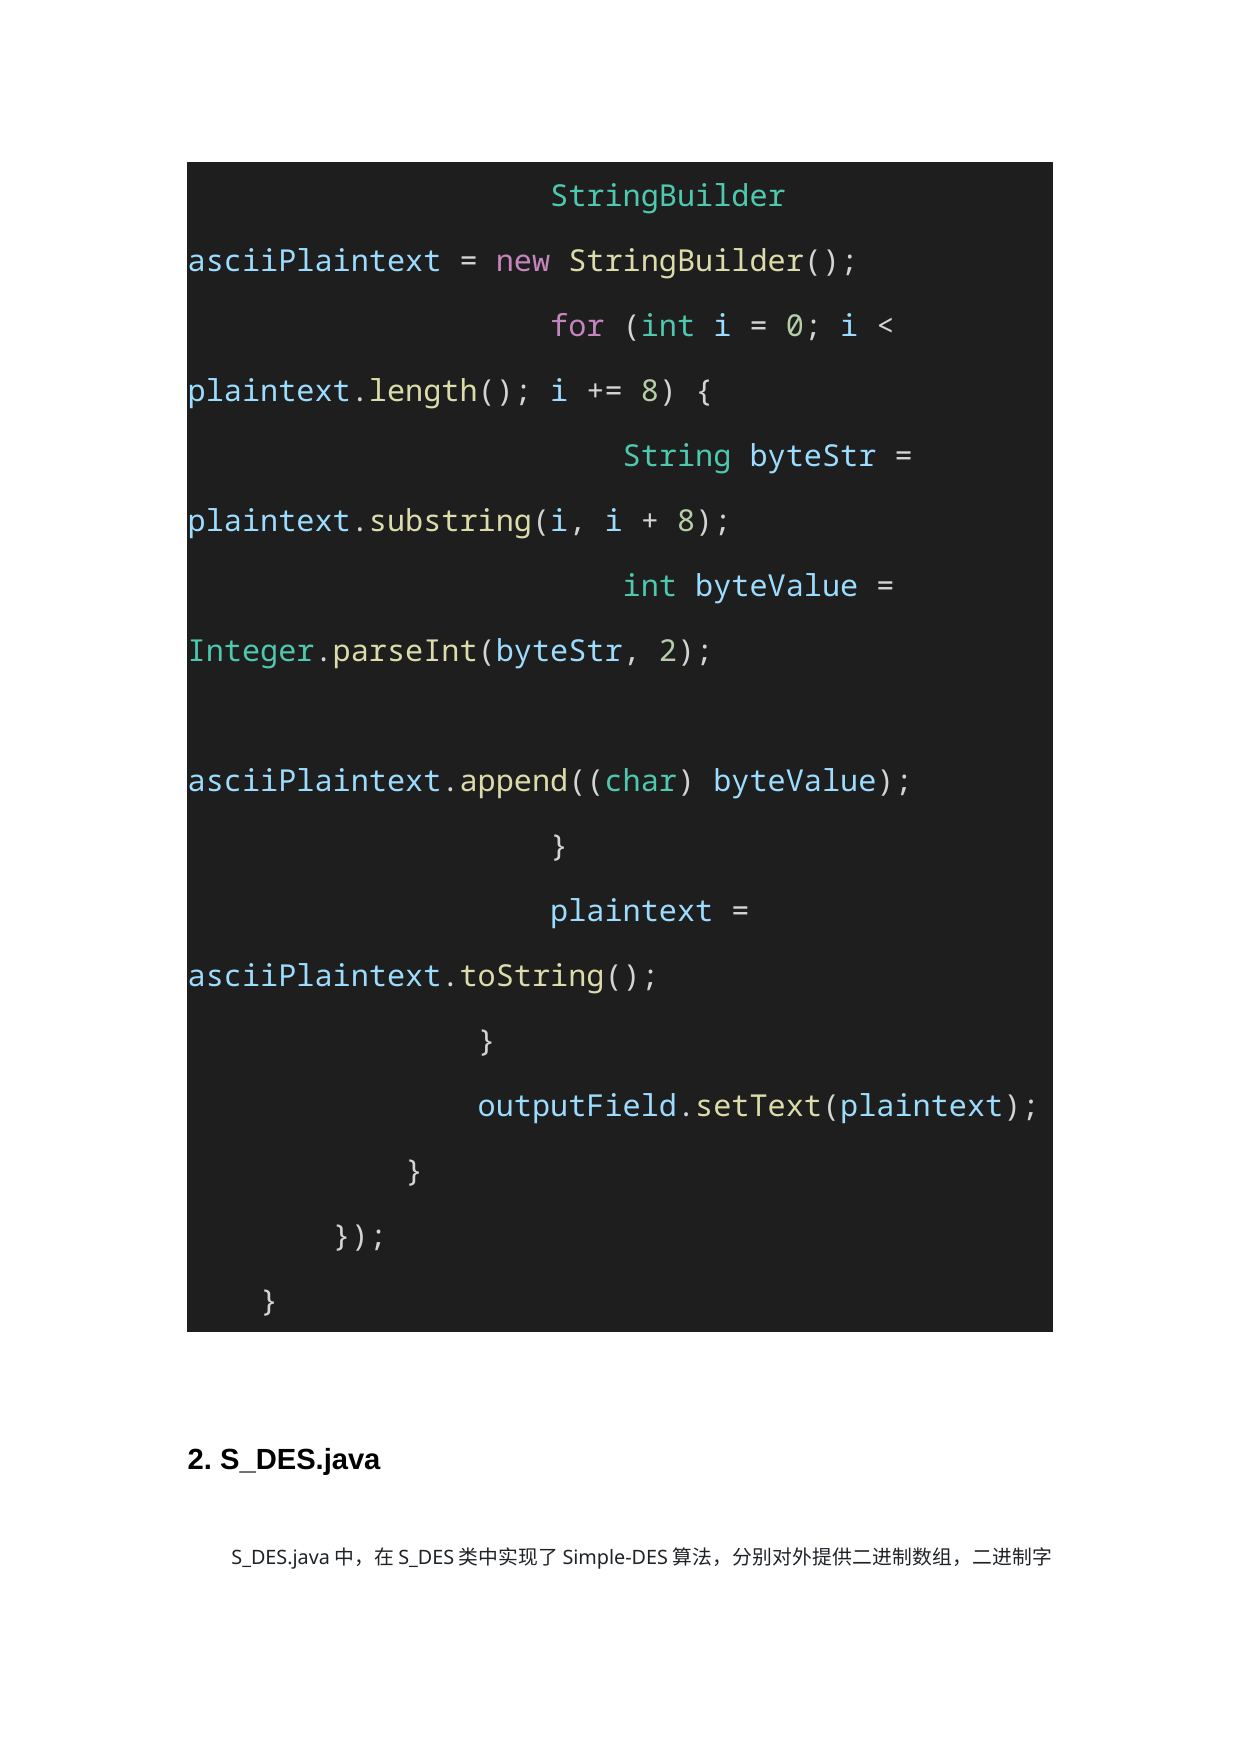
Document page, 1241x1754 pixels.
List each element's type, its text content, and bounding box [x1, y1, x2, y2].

text outputField.setText(plaintext); [187, 1072, 1053, 1137]
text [187, 1540, 1053, 1572]
text StringBuilder asciiPlaintext = new StringBuilder(); [187, 162, 1053, 292]
text } [187, 1007, 1053, 1072]
text }); [187, 1202, 1053, 1267]
text } [187, 812, 1053, 877]
text for (int i = 0; i < plaintext.length(); i += 8) { [187, 292, 1053, 422]
text } [187, 1137, 1053, 1202]
text asciiPlaintext.append((char) byteValue); [187, 682, 1053, 812]
text String byteStr = plaintext.substring(i, i + 8); [187, 422, 1053, 552]
subtitle S_DES.java [187, 1426, 1053, 1491]
text int byteValue = Integer.parseInt(byteStr, 2); [187, 552, 1053, 682]
text } [187, 1267, 1053, 1332]
text plaintext = asciiPlaintext.toString(); [187, 877, 1053, 1007]
